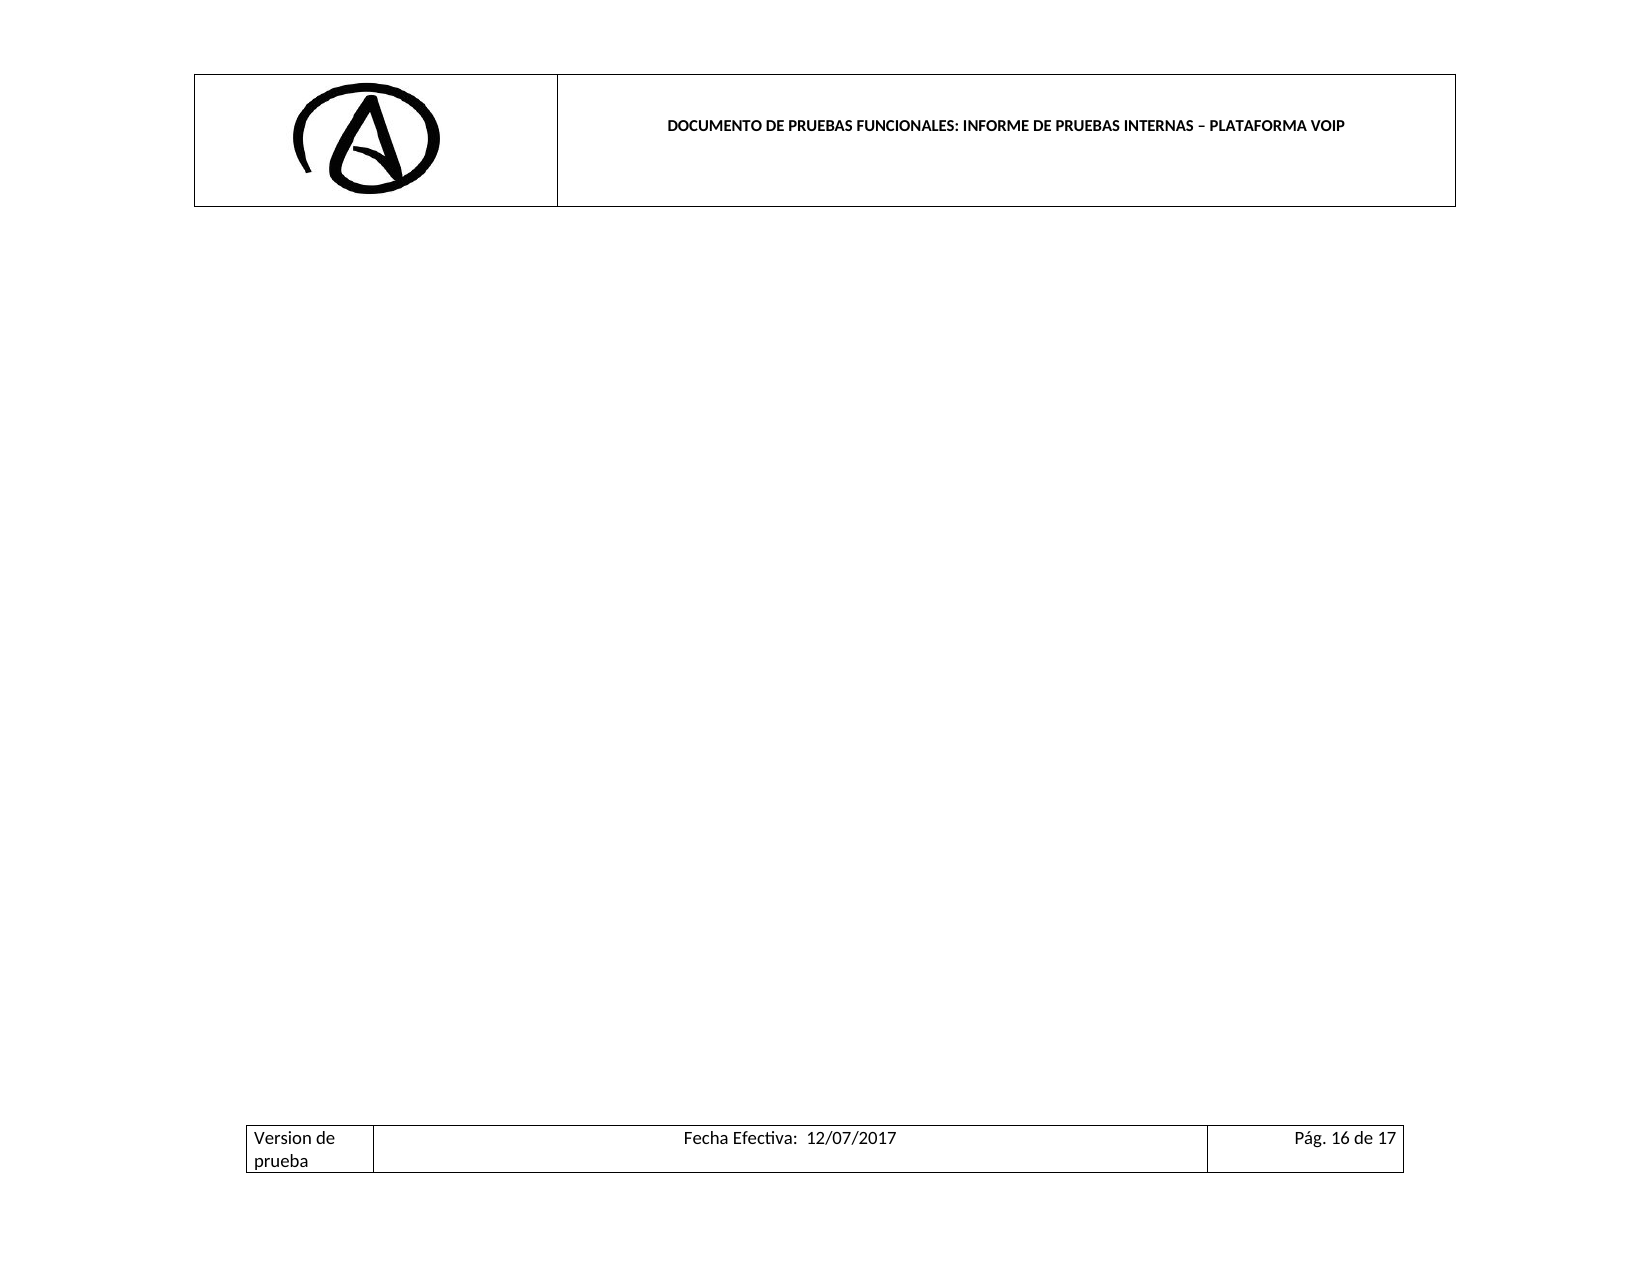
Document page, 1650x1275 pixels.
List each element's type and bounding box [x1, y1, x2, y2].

picture [282, 75, 450, 202]
